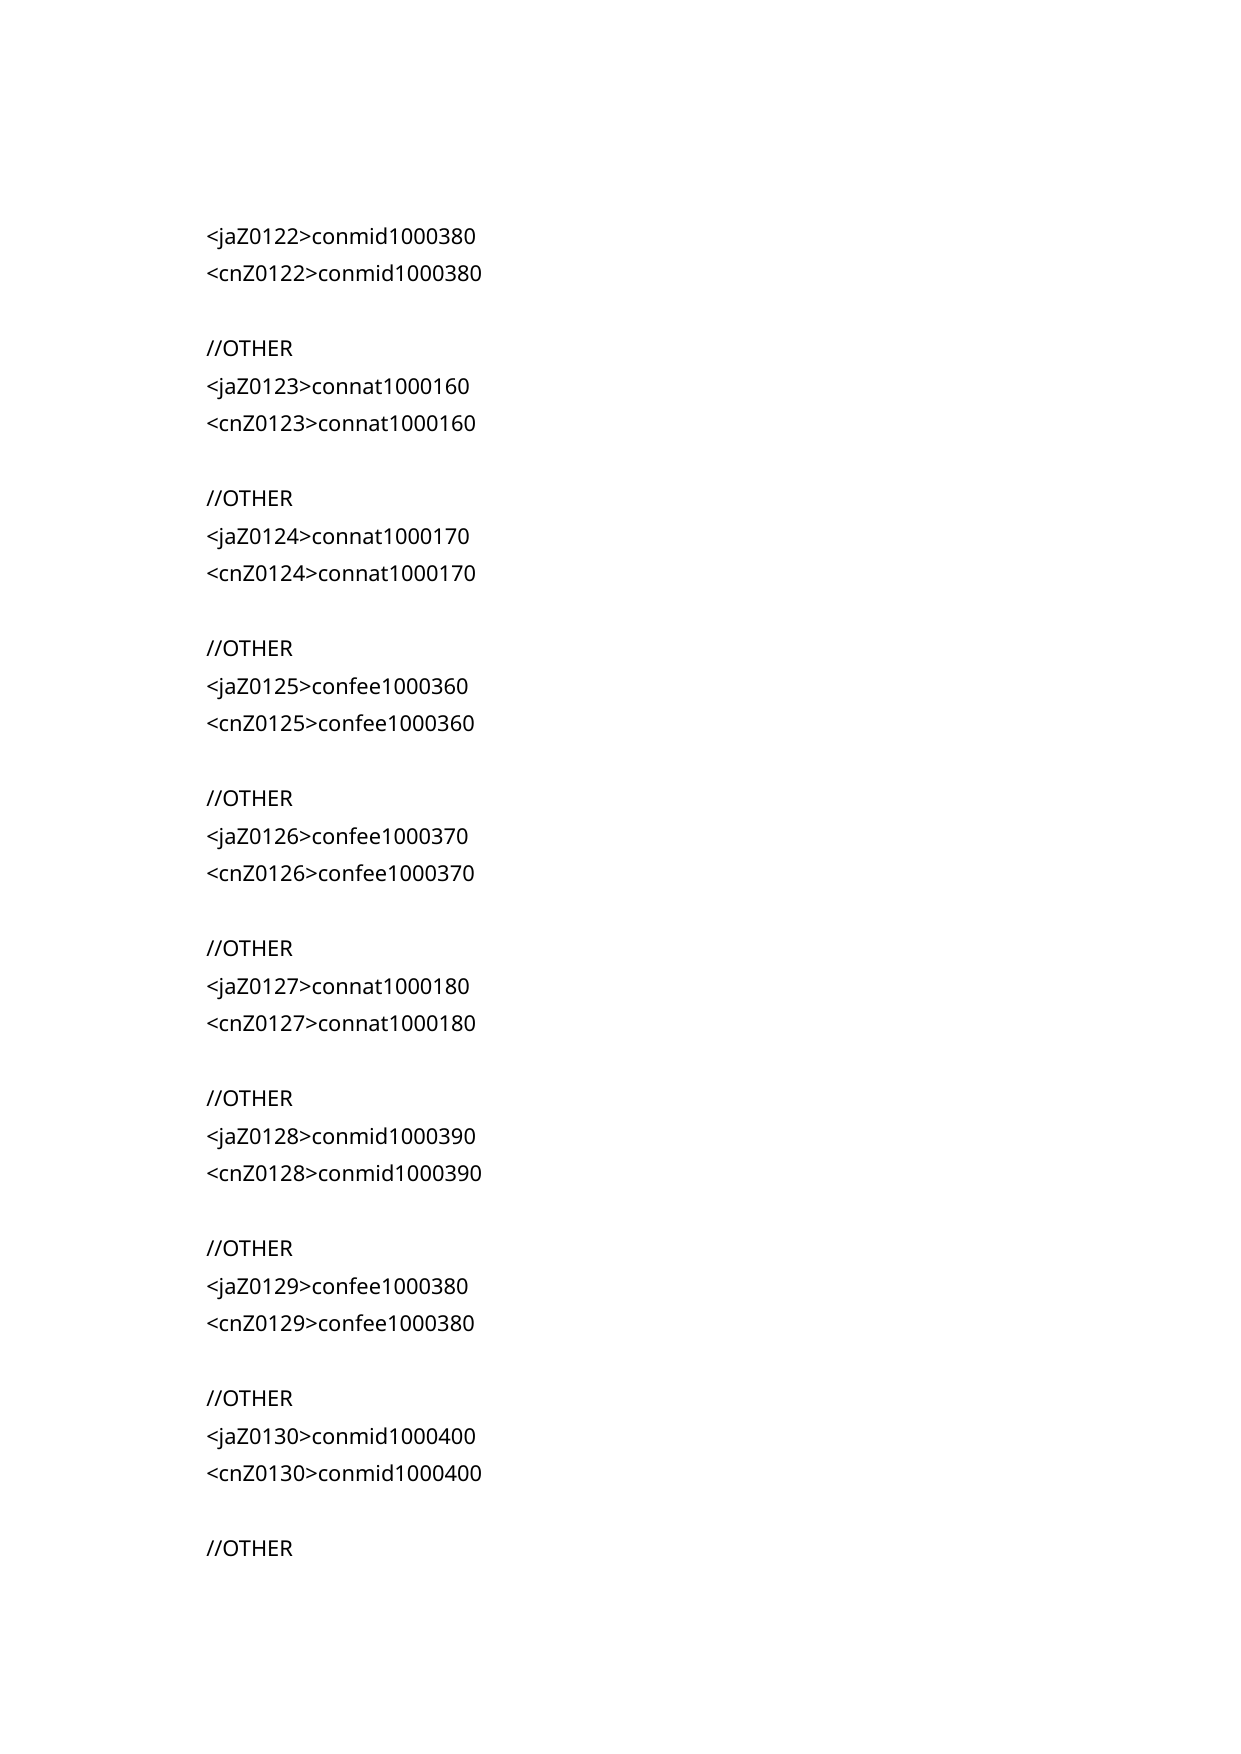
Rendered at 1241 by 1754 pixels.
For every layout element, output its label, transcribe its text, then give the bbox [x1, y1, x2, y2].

text <cnZ0124>connat1000170 [206, 554, 1034, 592]
text <cnZ0125>confee1000360 [206, 704, 1034, 742]
text <cnZ0128>conmid1000390 [206, 1154, 1034, 1192]
text <jaZ0124>connat1000170 [206, 517, 1034, 554]
text <cnZ0122>conmid1000380 [206, 254, 1034, 292]
text //OTHER [206, 479, 1034, 517]
text <cnZ0123>connat1000160 [206, 404, 1034, 442]
text <jaZ0127>connat1000180 [206, 967, 1034, 1004]
text //OTHER [206, 1379, 1034, 1417]
text //OTHER [206, 1529, 1034, 1567]
text //OTHER [206, 1079, 1034, 1117]
text <jaZ0125>confee1000360 [206, 667, 1034, 704]
text <jaZ0128>conmid1000390 [206, 1117, 1034, 1154]
text //OTHER [206, 629, 1034, 667]
text <cnZ0130>conmid1000400 [206, 1454, 1034, 1492]
text //OTHER [206, 329, 1034, 367]
text <jaZ0130>conmid1000400 [206, 1417, 1034, 1454]
text //OTHER [206, 779, 1034, 817]
text <jaZ0123>connat1000160 [206, 367, 1034, 404]
text <jaZ0129>confee1000380 [206, 1267, 1034, 1304]
text <cnZ0129>confee1000380 [206, 1304, 1034, 1342]
text //OTHER [206, 1229, 1034, 1267]
text //OTHER [206, 929, 1034, 967]
text <jaZ0122>conmid1000380 [206, 217, 1034, 254]
text <cnZ0126>confee1000370 [206, 854, 1034, 892]
text <jaZ0126>confee1000370 [206, 817, 1034, 854]
text <cnZ0127>connat1000180 [206, 1004, 1034, 1042]
